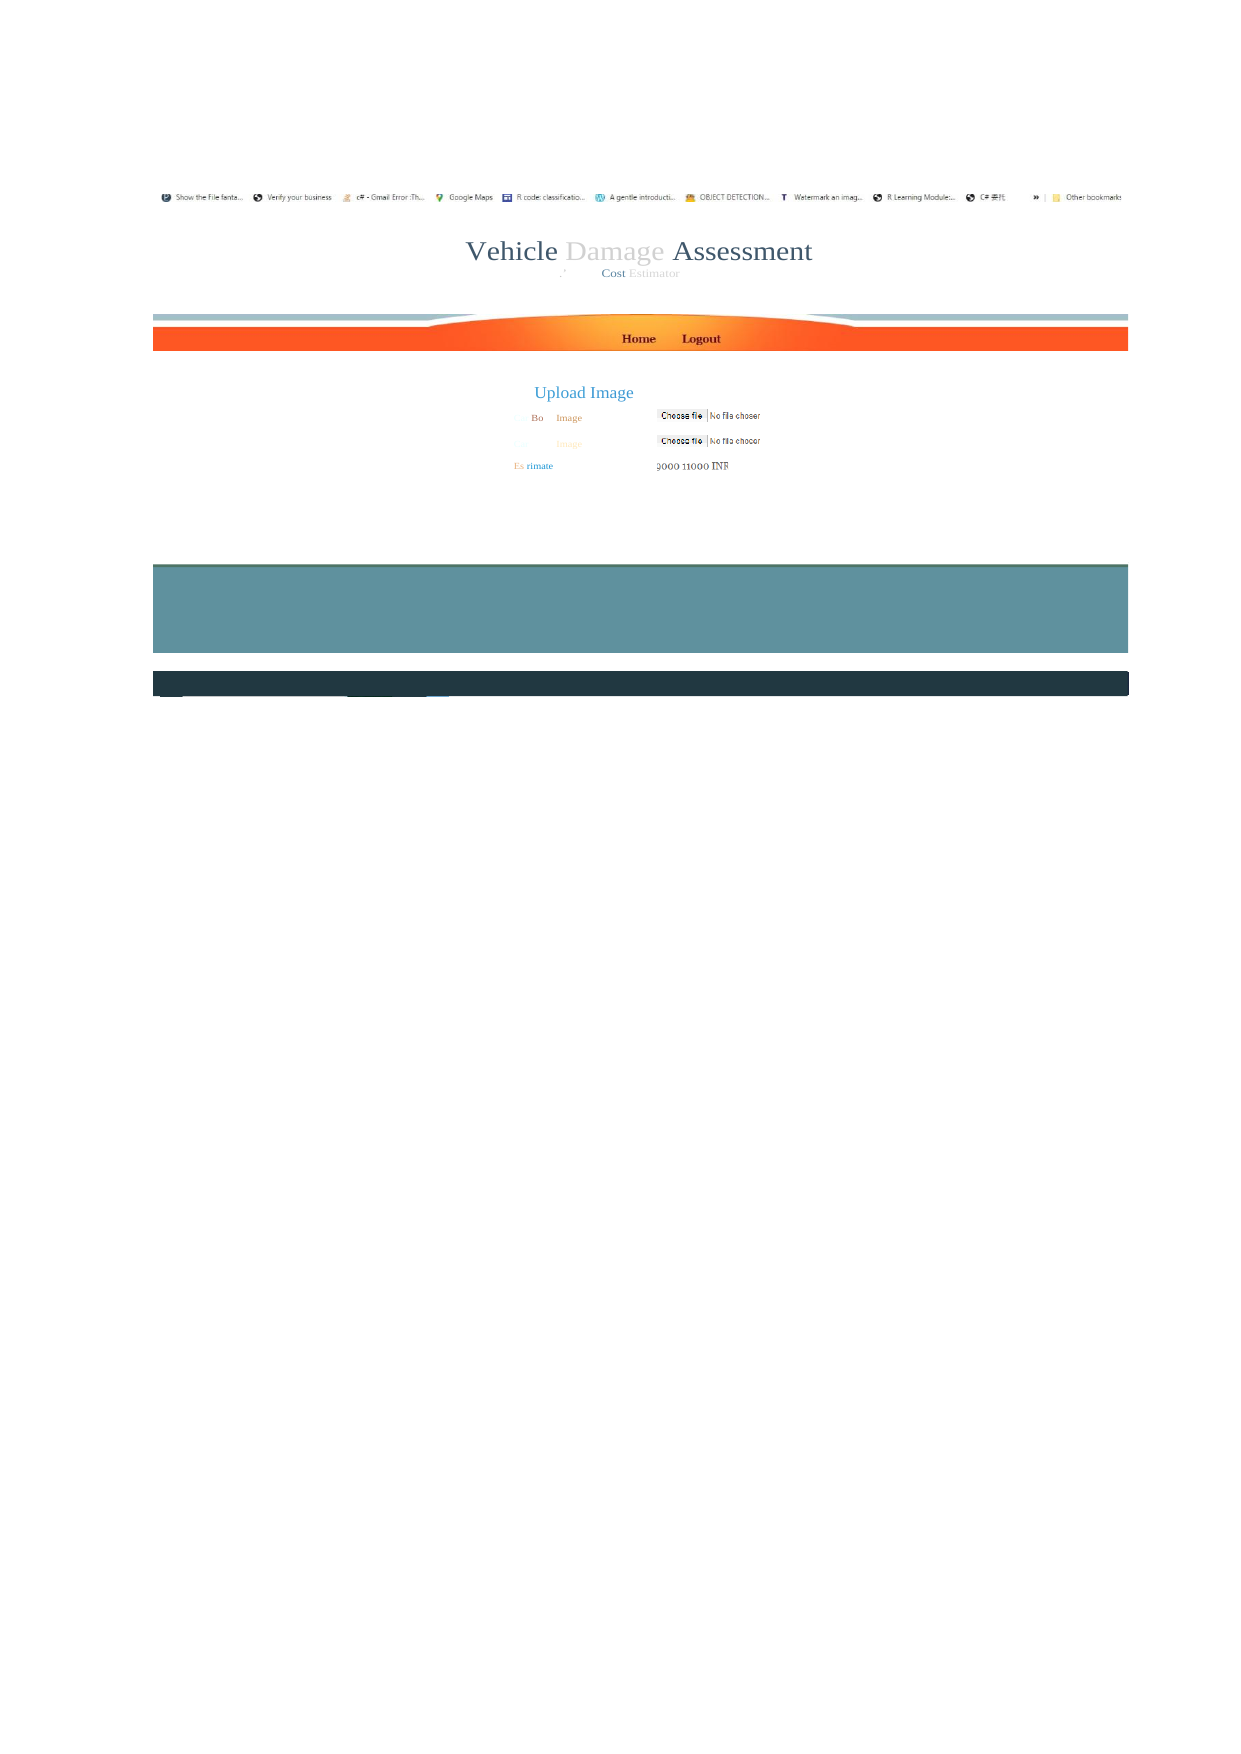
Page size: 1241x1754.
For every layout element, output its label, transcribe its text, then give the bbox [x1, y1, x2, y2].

text Car Image Es rimate [513, 435, 760, 472]
picture [657, 435, 760, 447]
text Vehicle Damage Assessment [127, 235, 1151, 266]
text .’ Cost Estimator [127, 267, 1112, 280]
text Upload Image [127, 383, 1041, 402]
picture [657, 409, 760, 422]
text Car Bo Image [513, 409, 1182, 423]
picture [161, 194, 1122, 202]
picture [153, 314, 1129, 351]
picture [153, 562, 1129, 653]
